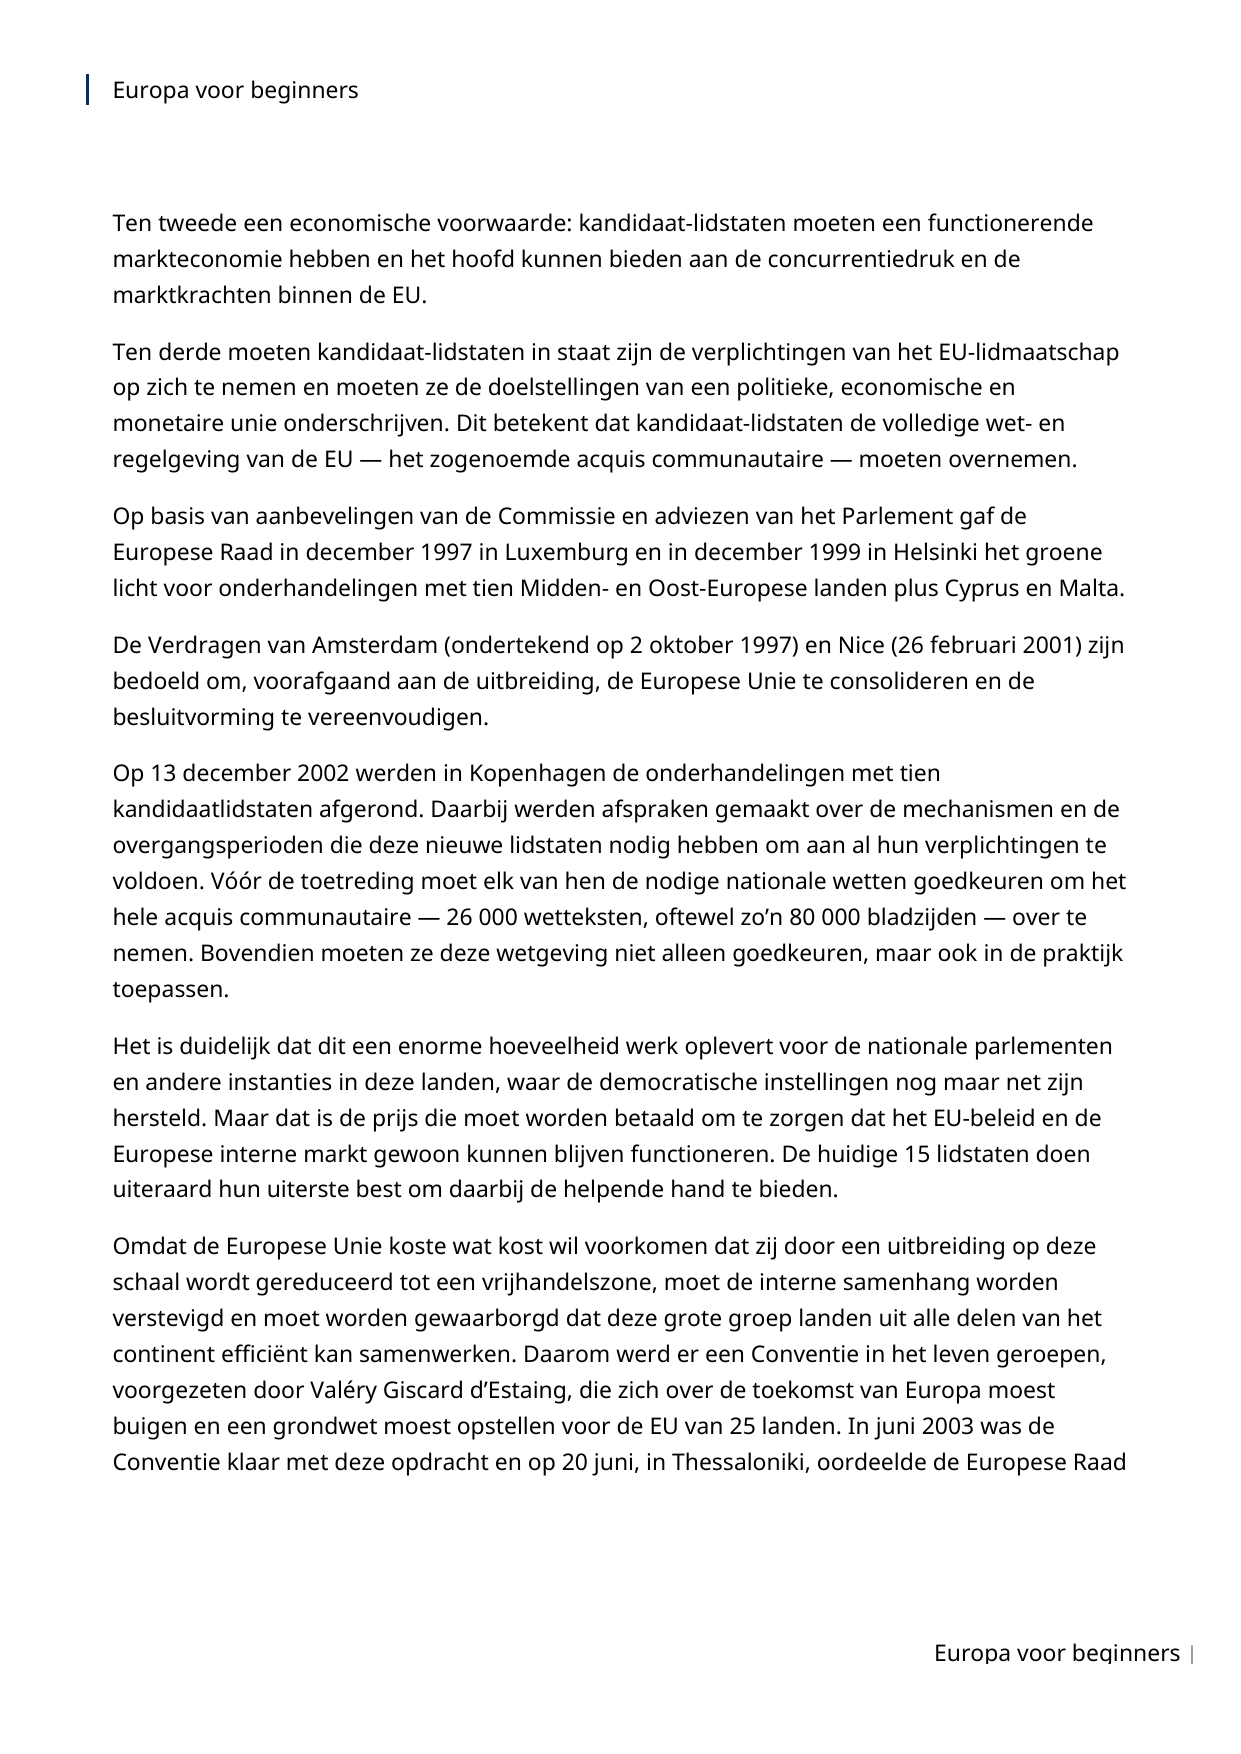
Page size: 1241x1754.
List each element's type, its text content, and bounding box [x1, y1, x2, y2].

text Ten tweede een economische voorwaarde: kandidaat-lidstaten moeten een functionerende markteconomie hebben en het hoofd kunnen bieden aan de concurrentiedruk en de marktkrachten binnen de EU. [112, 207, 1128, 310]
text Ten derde moeten kandidaat-lidstaten in staat zijn de verplichtingen van het EU-lidmaatschap op zich te nemen en moeten ze de doelstellingen van een politieke, economische en monetaire unie onderschrijven. Dit betekent dat kandidaat-lidstaten de volledige wet- en regelgeving van de EU — het zogenoemde acquis communautaire — moeten overnemen. [112, 335, 1128, 474]
text De Verdragen van Amsterdam (ondertekend op 2 oktober 1997) en Nice (26 februari 2001) zijn bedoeld om, voorafgaand aan de uitbreiding, de Europese Unie te consolideren en de besluitvorming te vereenvoudigen. [112, 629, 1128, 732]
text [112, 1230, 1128, 1477]
text Het is duidelijk dat dit een enorme hoeveelheid werk oplevert voor de nationale parlementen en andere instanties in deze landen, waar de democratische instellingen nog maar net zijn hersteld. Maar dat is de prijs die moet worden betaald om te zorgen dat het EU-beleid en de Europese interne markt gewoon kunnen blijven functioneren. De huidige 15 lidstaten doen uiteraard hun uiterste best om daarbij de helpende hand te bieden. [112, 1030, 1128, 1205]
text Op 13 december 2002 werden in Kopenhagen de onderhandelingen met tien kandidaatlidstaten afgerond. Daarbij werden afspraken gemaakt over de mechanismen en de overgangsperioden die deze nieuwe lidstaten nodig hebben om aan al hun verplichtingen te voldoen. Vóór de toetreding moet elk van hen de nodige nationale wetten goedkeuren om het hele acquis communautaire — 26 000 wetteksten, oftewel zo’n 80 000 bladzijden — over te nemen. Bovendien moeten ze deze wetgeving niet alleen goedkeuren, maar ook in de praktijk toepassen. [112, 757, 1128, 1004]
text Op basis van aanbevelingen van de Commissie en adviezen van het Parlement gaf de Europese Raad in december 1997 in Luxemburg en in december 1999 in Helsinki het groene licht voor onderhandelingen met tien Midden- en Oost-Europese landen plus Cyprus en Malta. [112, 500, 1128, 603]
